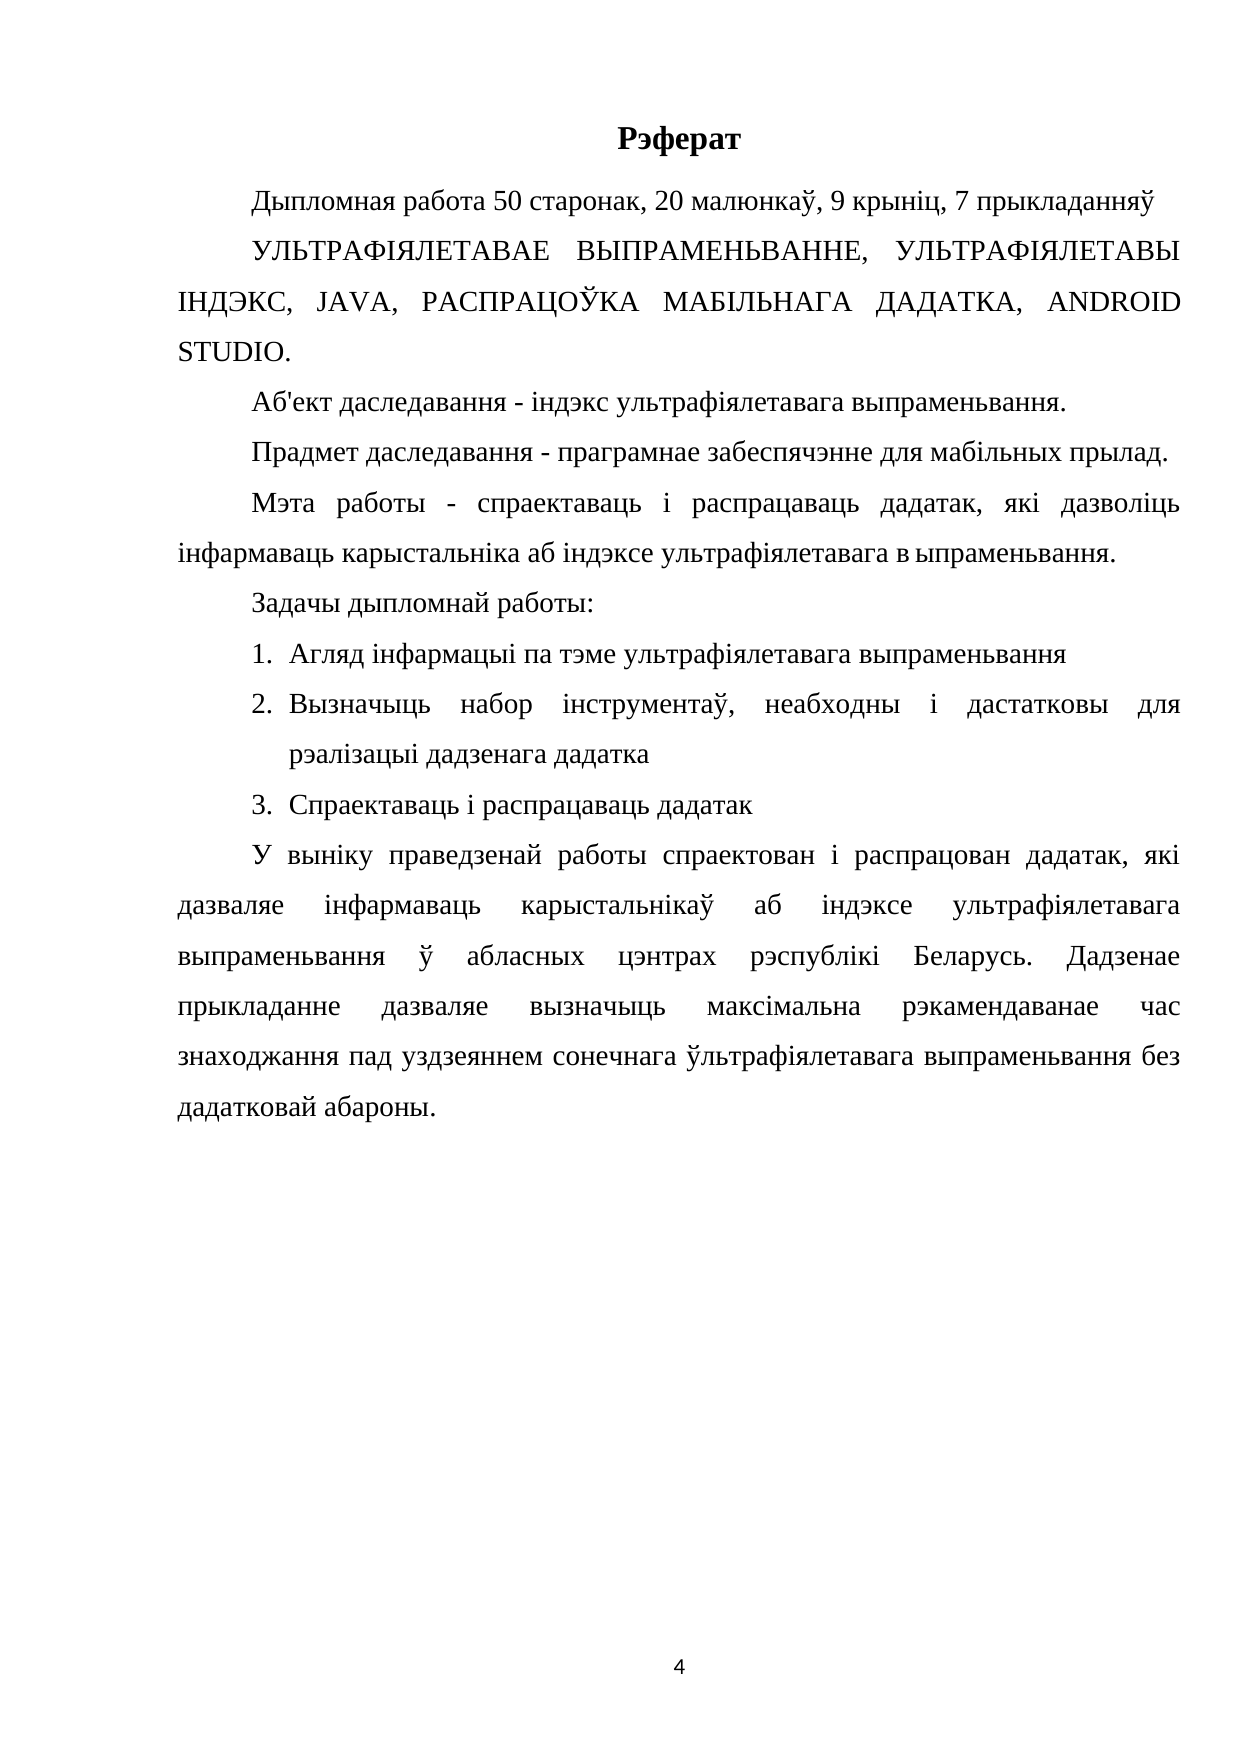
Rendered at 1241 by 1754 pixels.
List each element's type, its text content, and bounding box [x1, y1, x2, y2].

list Вызначыць набор інструментаў, неабходны і дастатковы для рэалізацыі дадзенага дадатка [251, 686, 1181, 770]
text Рэферат [177, 118, 1181, 156]
text Прадмет даследавання - праграмнае забеспячэнне для мабільных прылад. [177, 434, 1181, 468]
text Аб'ект даследавання - індэкс ультрафіялетавага выпраменьвання. [177, 384, 1181, 418]
text Дыпломная работа 50 старонак, 20 малюнкаў, 9 крыніц, 7 прыкладанняў [177, 183, 1181, 217]
list Спраектаваць і распрацаваць дадатак [251, 787, 1181, 820]
text Задачы дыпломнай работы: [177, 586, 1181, 619]
text Мэта работы - спраектаваць і распрацаваць дадатак, які дазволіць інфармаваць карыстальніка аб індэксе ультрафіялетавага в ыпраменьвання. [177, 485, 1181, 569]
text У выніку праведзенай работы спраектован і распрацован дадатак, які дазваляе інфармаваць карыстальнікаў аб індэксе ультрафіялетавага выпраменьвання ў абласных цэнтрах рэспублікі Беларусь. Дадзенае прыкладанне дазваляе вызначыць максімальна рэкамендаванае час знаходжання пад уздзеяннем сонечнага ўльтрафіялетавага выпраменьвання без дадатковай абароны. [177, 837, 1181, 1122]
text УЛЬТРАФІЯЛЕТАВАЕ ВЫПРАМЕНЬВАННЕ, УЛЬТРАФІЯЛЕТАВЫ ІНДЭКС, JAVA, РАСПРАЦОЎКА МАБІЛЬНАГА ДАДАТКА, ANDROID STUDIO. [177, 233, 1181, 367]
list Агляд інфармацыі па тэме ультрафіялетавага выпраменьвання [251, 636, 1181, 669]
